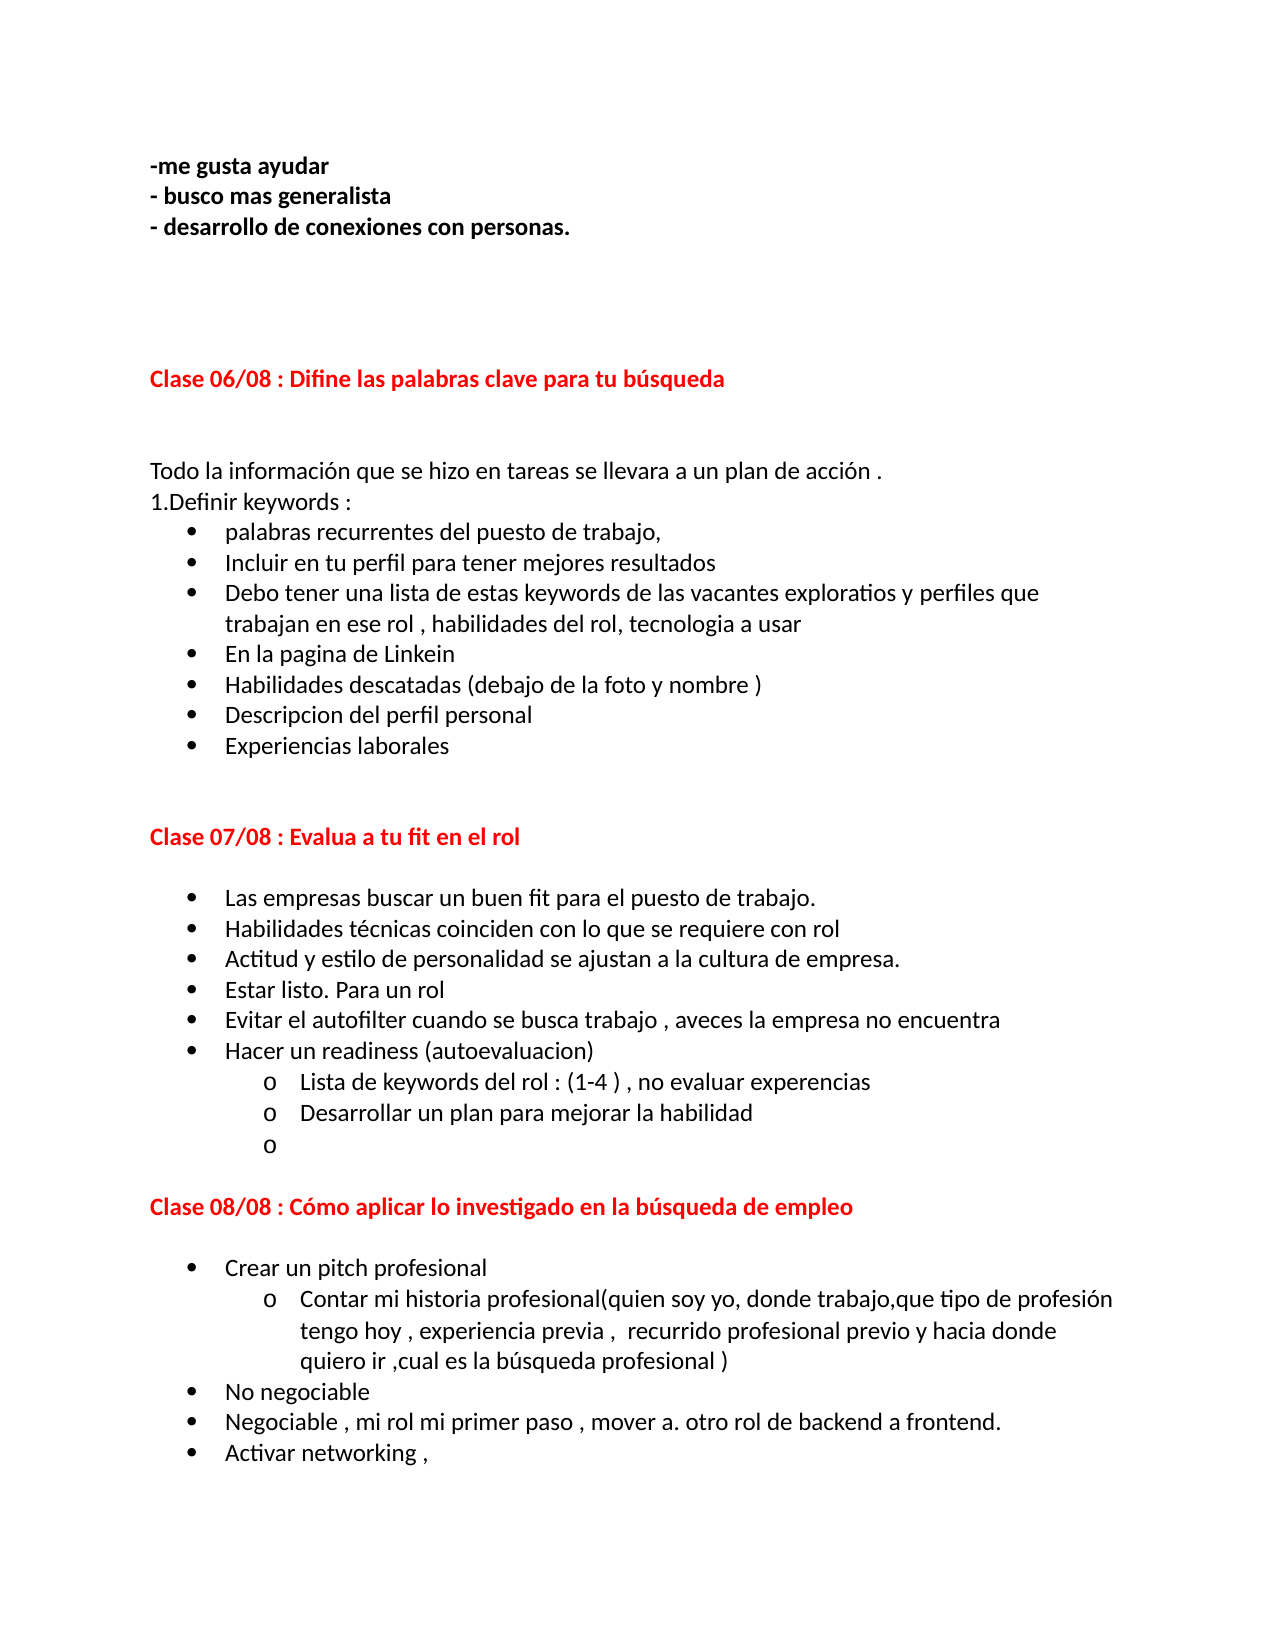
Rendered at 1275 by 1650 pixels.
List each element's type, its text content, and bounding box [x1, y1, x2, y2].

list Contar mi historia profesional(quien soy yo, donde trabajo,que tipo de profesión tengo hoy , experiencia previa , recurrido profesional previo y hacia donde quiero ir ,cual es la búsqueda profesional ) [262, 1283, 1125, 1376]
list Las empresas buscar un buen fit para el puesto de trabajo. [187, 882, 1125, 913]
text - desarrollo de conexiones con personas. [150, 211, 1125, 242]
list Experiencias laborales [187, 730, 1125, 760]
text Clase 07/08 : Evalua a tu fit en el rol [150, 821, 1125, 852]
text Clase 06/08 : Difine las palabras clave para tu búsqueda [150, 364, 1125, 394]
text -me gusta ayudar [150, 150, 1125, 181]
list Habilidades descatadas (debajo de la foto y nombre ) [187, 669, 1125, 699]
list Negociable , mi rol mi primer paso , mover a. otro rol de backend a frontend. [187, 1406, 1125, 1437]
list Descripcion del perfil personal [187, 699, 1125, 730]
text Todo la información que se hizo en tareas se llevara a un plan de acción . [150, 455, 1125, 486]
list Debo tener una lista de estas keywords de las vacantes exploratios y perfiles que trabajan en ese rol , habilidades del rol, tecnologia a usar [187, 577, 1125, 638]
list Hacer un readiness (autoevaluacion) [187, 1035, 1125, 1066]
text Clase 08/08 : Cómo aplicar lo investigado en la búsqueda de empleo [150, 1191, 1125, 1222]
list Lista de keywords del rol : (1-4 ) , no evaluar experencias [262, 1066, 1125, 1097]
list Estar listo. Para un rol [187, 974, 1125, 1004]
text 1.Definir keywords : [150, 486, 1125, 516]
list Desarrollar un plan para mejorar la habilidad [262, 1097, 1125, 1129]
list Activar networking , [187, 1437, 1125, 1467]
list En la pagina de Linkein [187, 638, 1125, 669]
list Evitar el autofilter cuando se busca trabajo , aveces la empresa no encuentra [187, 1004, 1125, 1035]
list palabras recurrentes del puesto de trabajo, [187, 516, 1125, 547]
list Actitud y estilo de personalidad se ajustan a la cultura de empresa. [187, 943, 1125, 974]
list Incluir en tu perfil para tener mejores resultados [187, 547, 1125, 577]
text - busco mas generalista [150, 181, 1125, 211]
list No negociable [187, 1376, 1125, 1406]
list Habilidades técnicas coinciden con lo que se requiere con rol [187, 913, 1125, 943]
list Crear un pitch profesional [187, 1252, 1125, 1283]
